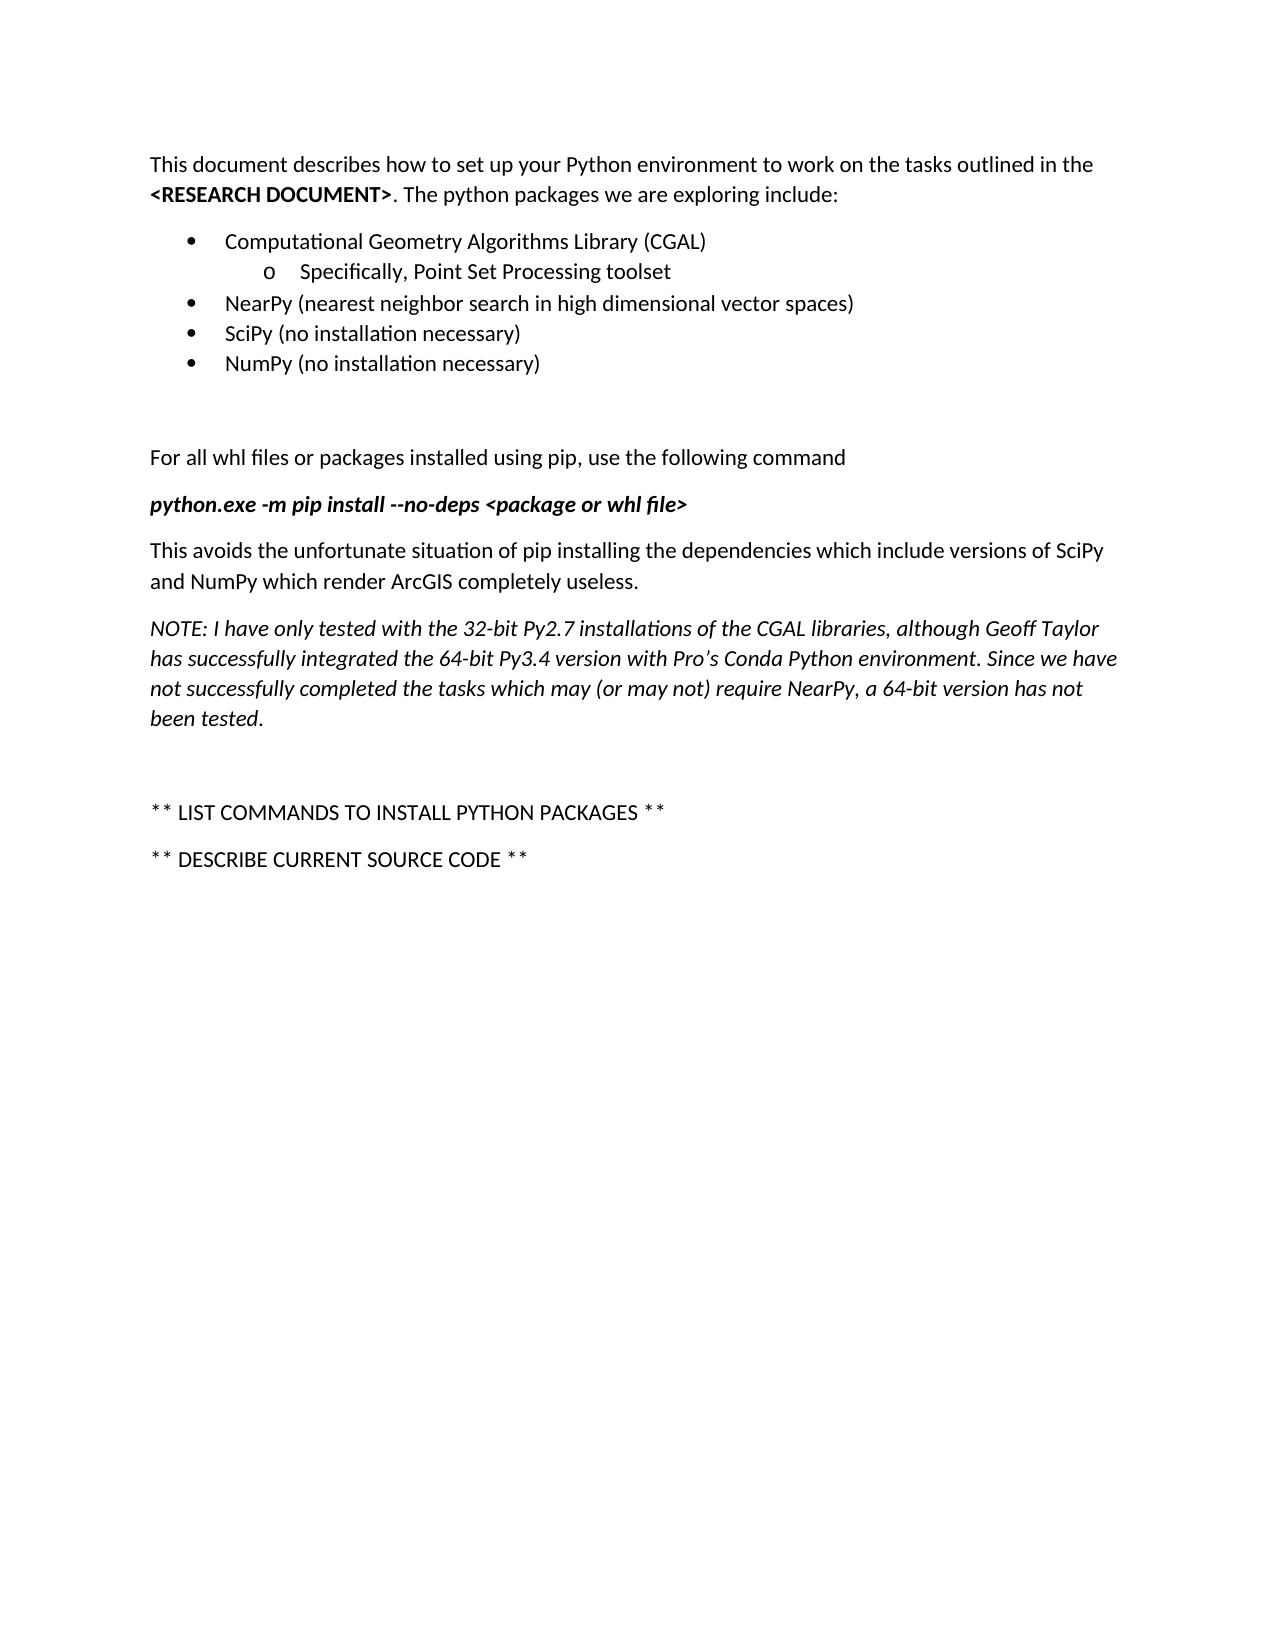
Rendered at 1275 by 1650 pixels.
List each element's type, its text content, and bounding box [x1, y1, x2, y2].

text ** LIST COMMANDS TO INSTALL PYTHON PACKAGES ** [150, 798, 1125, 826]
text For all whl files or packages installed using pip, use the following command [150, 443, 1125, 471]
list Computational Geometry Algorithms Library (CGAL) [187, 227, 1125, 255]
text This document describes how to set up your Python environment to work on the tasks outlined in the <RESEARCH DOCUMENT>. The python packages we are exploring include: [150, 150, 1125, 208]
text NOTE: I have only tested with the 32-bit Py2.7 installations of the CGAL libraries, although Geoff Taylor has successfully integrated the 64-bit Py3.4 version with Pro’s Conda Python environment. Since we have not successfully completed the tasks which may (or may not) require NearPy, a 64-bit version has not been tested. [150, 614, 1125, 732]
list Specifically, Point Set Processing toolset [262, 257, 1125, 286]
text This avoids the unfortunate situation of pip installing the dependencies which include versions of SciPy and NumPy which render ArcGIS completely useless. [150, 537, 1125, 595]
text ** DESCRIBE CURRENT SOURCE CODE ** [150, 845, 1125, 873]
list NearPy (nearest neighbor search in high dimensional vector spaces) [187, 289, 1125, 317]
text python.exe -m pip install --no-deps <package or whl file> [150, 490, 1125, 518]
list NumPy (no installation necessary) [187, 349, 1125, 377]
list SciPy (no installation necessary) [187, 319, 1125, 347]
